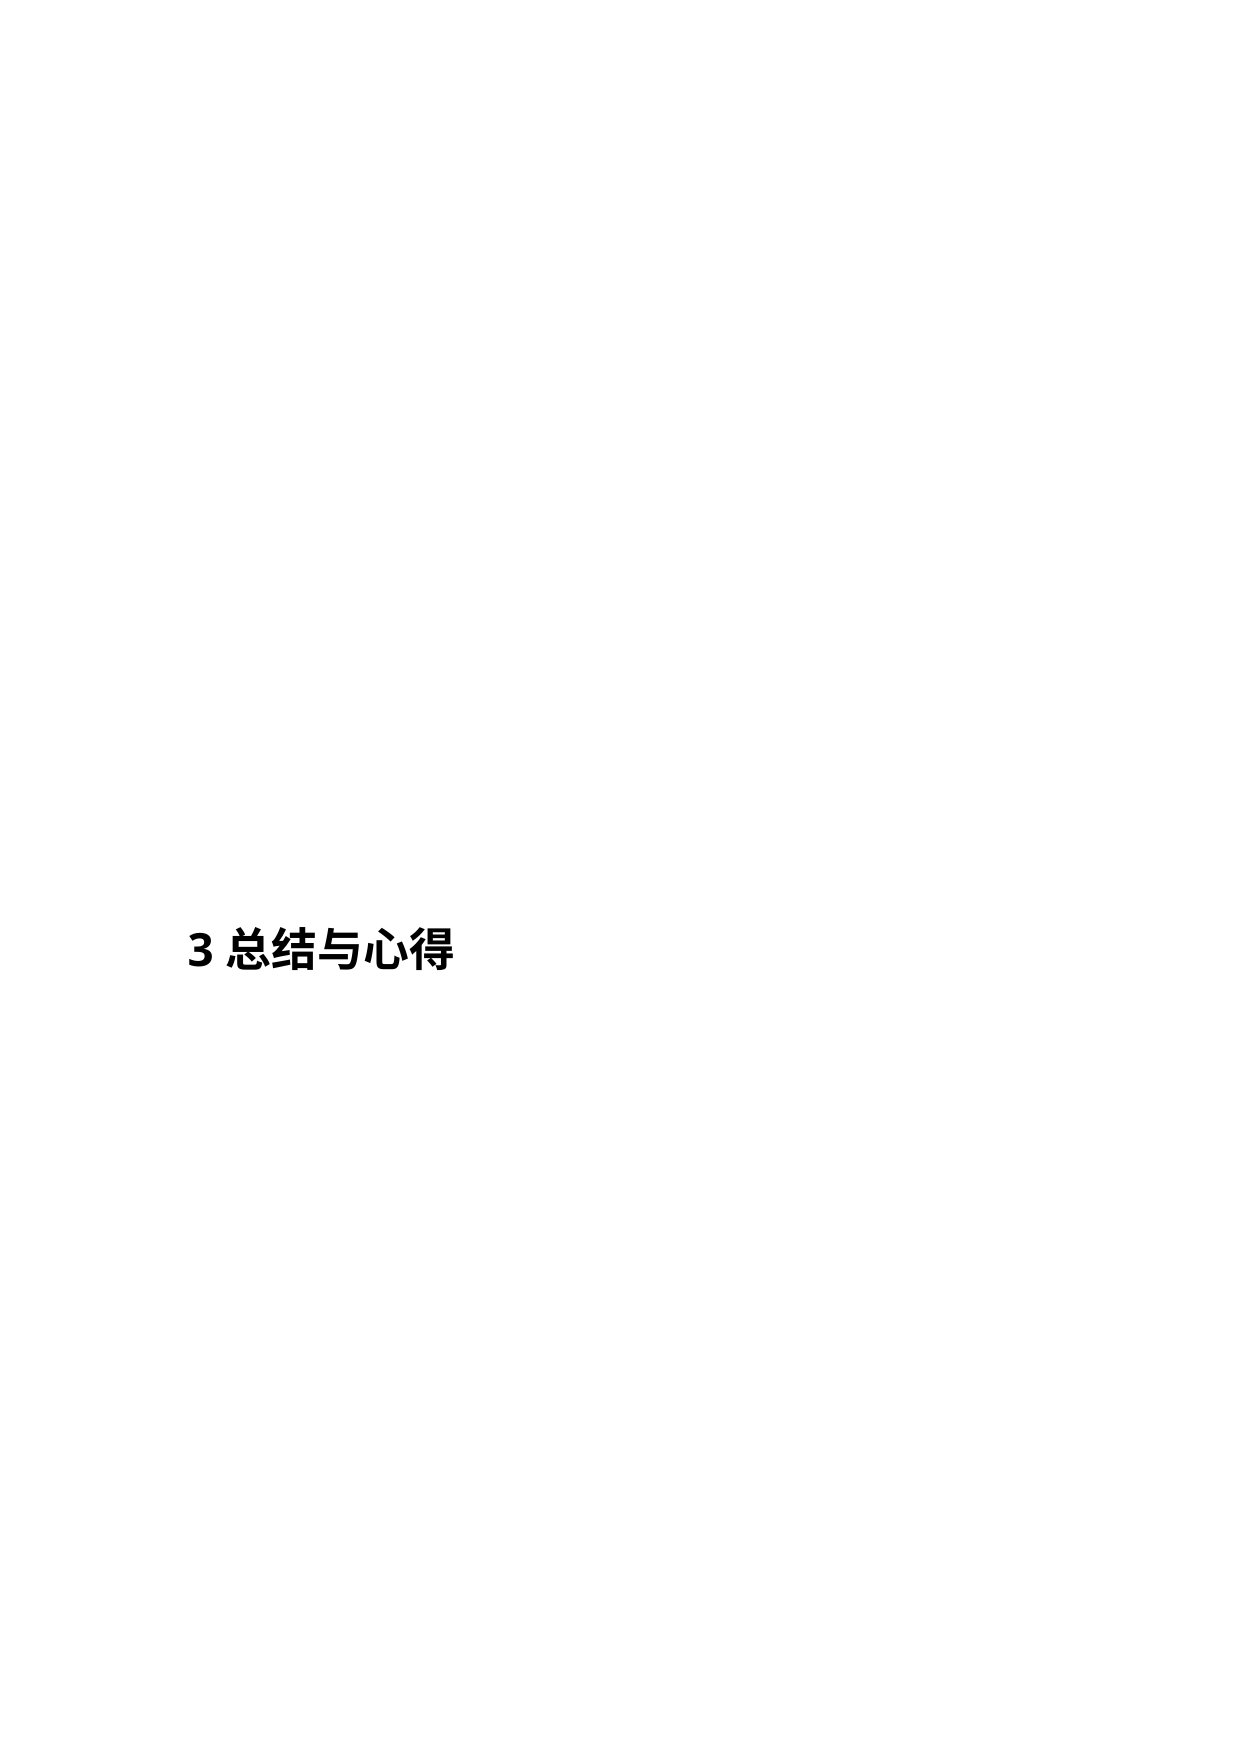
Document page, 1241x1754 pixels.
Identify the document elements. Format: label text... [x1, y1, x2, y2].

subtitle 3 总结与心得 [187, 912, 1053, 980]
